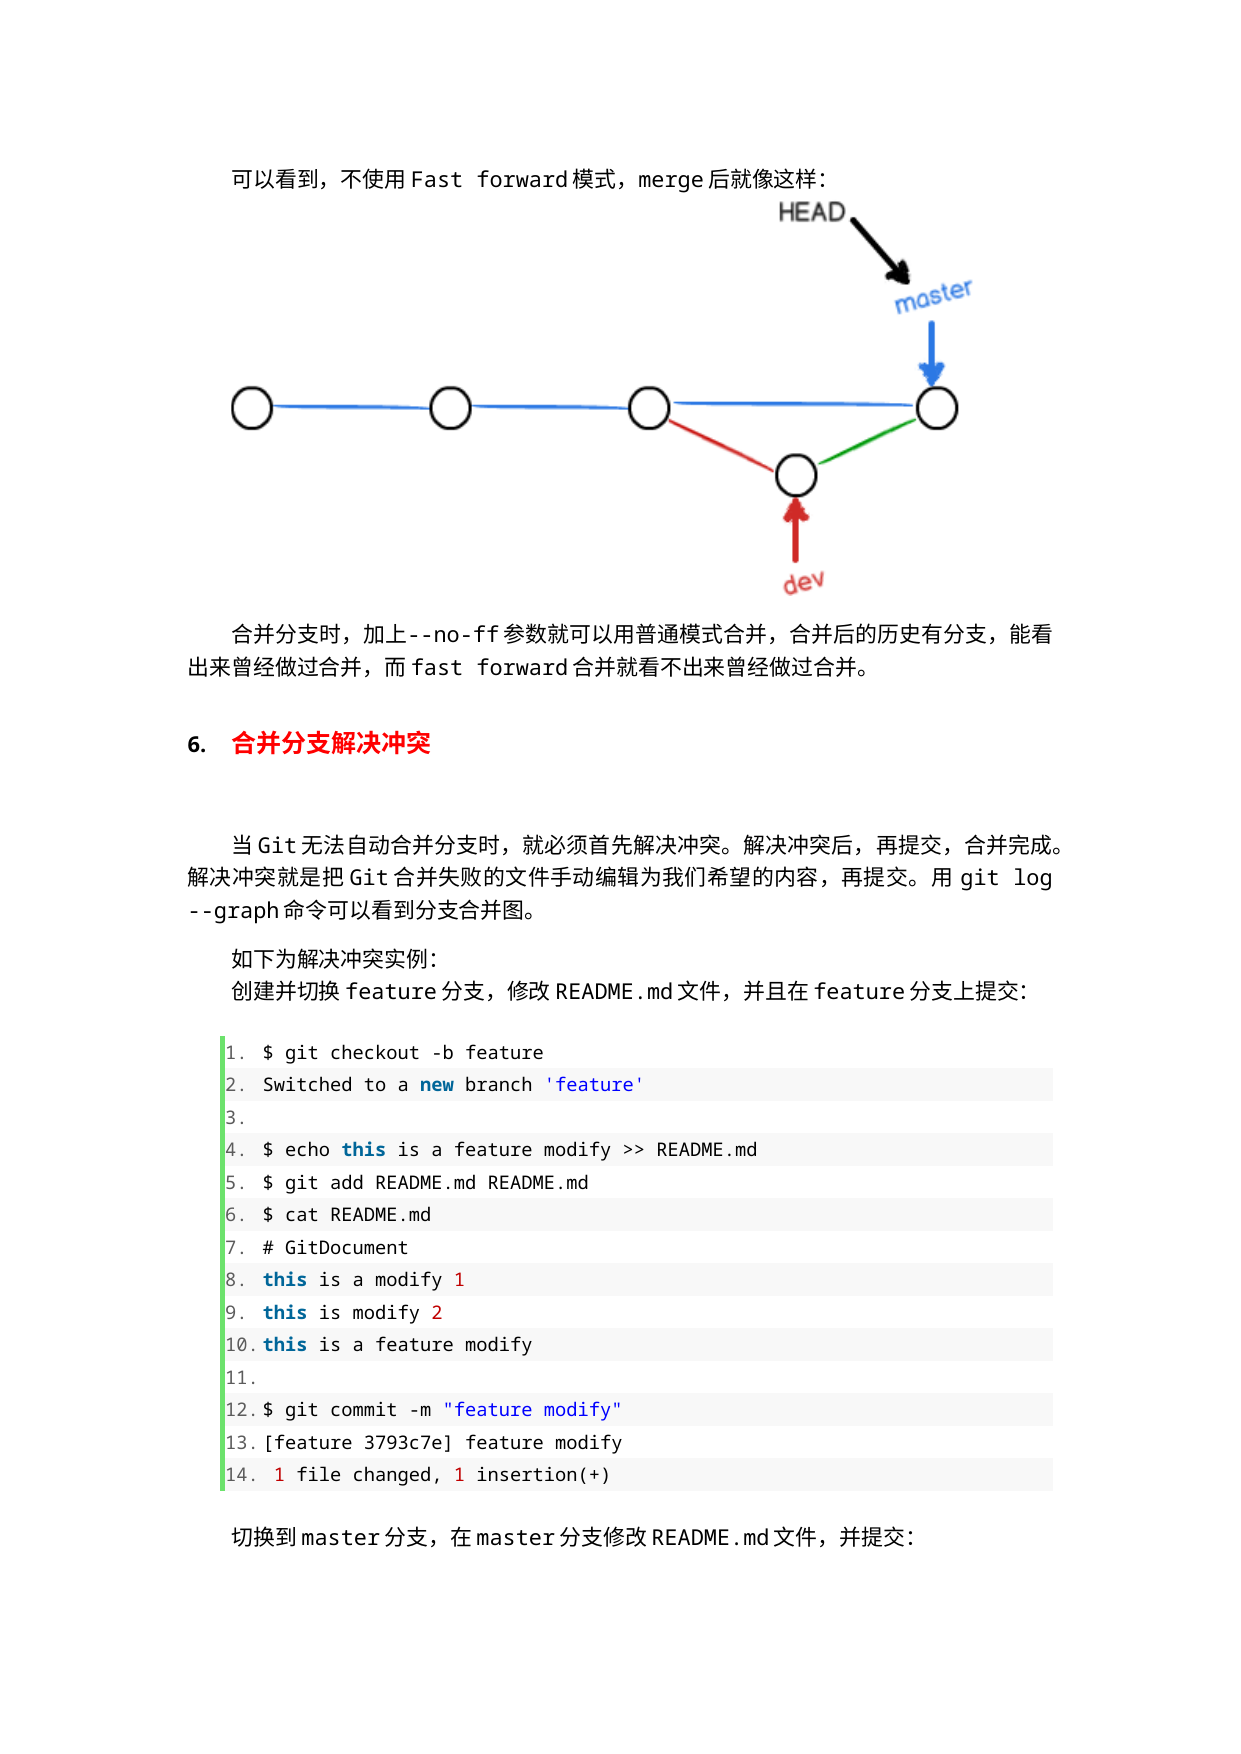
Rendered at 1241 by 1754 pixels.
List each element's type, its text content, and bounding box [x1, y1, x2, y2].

list # GitDocument [225, 1231, 1053, 1263]
list $ git add README.md README.md [225, 1166, 1053, 1198]
text 合并分支时，加上--no-ff参数就可以用普通模式合并，合并后的历史有分支，能看出来曾经做过合并，而fast forward合并就看不出来曾经做过合并。 [187, 617, 1053, 682]
text 如下为解决冲突实例： [187, 941, 1053, 974]
picture [231, 194, 982, 596]
list this is modify 2 [225, 1296, 1053, 1328]
text 切换到master分支，在master分支修改README.md文件，并提交： [187, 1520, 1053, 1552]
text 创建并切换feature分支，修改README.md文件，并且在feature分支上提交： [187, 974, 1053, 1006]
list [feature 3793c7e] feature modify [225, 1426, 1053, 1458]
list $ echo this is a feature modify >> README.md [225, 1133, 1053, 1166]
text 可以看到，不使用Fast forward模式，merge后就像这样： [187, 162, 1053, 194]
text 当Git无法自动合并分支时，就必须首先解决冲突。解决冲突后，再提交，合并完成。解决冲突就是把Git合并失败的文件手动编辑为我们希望的内容，再提交。用git log --graph命令可以看到分支合并图。 [187, 828, 1053, 925]
list 1 file changed, 1 insertion(+) [225, 1458, 1053, 1491]
list this is a modify 1 [225, 1263, 1053, 1296]
list this is a feature modify [225, 1328, 1053, 1361]
list $ cat README.md [225, 1198, 1053, 1231]
subtitle 合并分支解决冲突 [187, 709, 1053, 774]
list $ git commit -m "feature modify" [225, 1393, 1053, 1426]
list $ git checkout -b feature [225, 1036, 1053, 1068]
list Switched to a new branch 'feature' [225, 1068, 1053, 1101]
